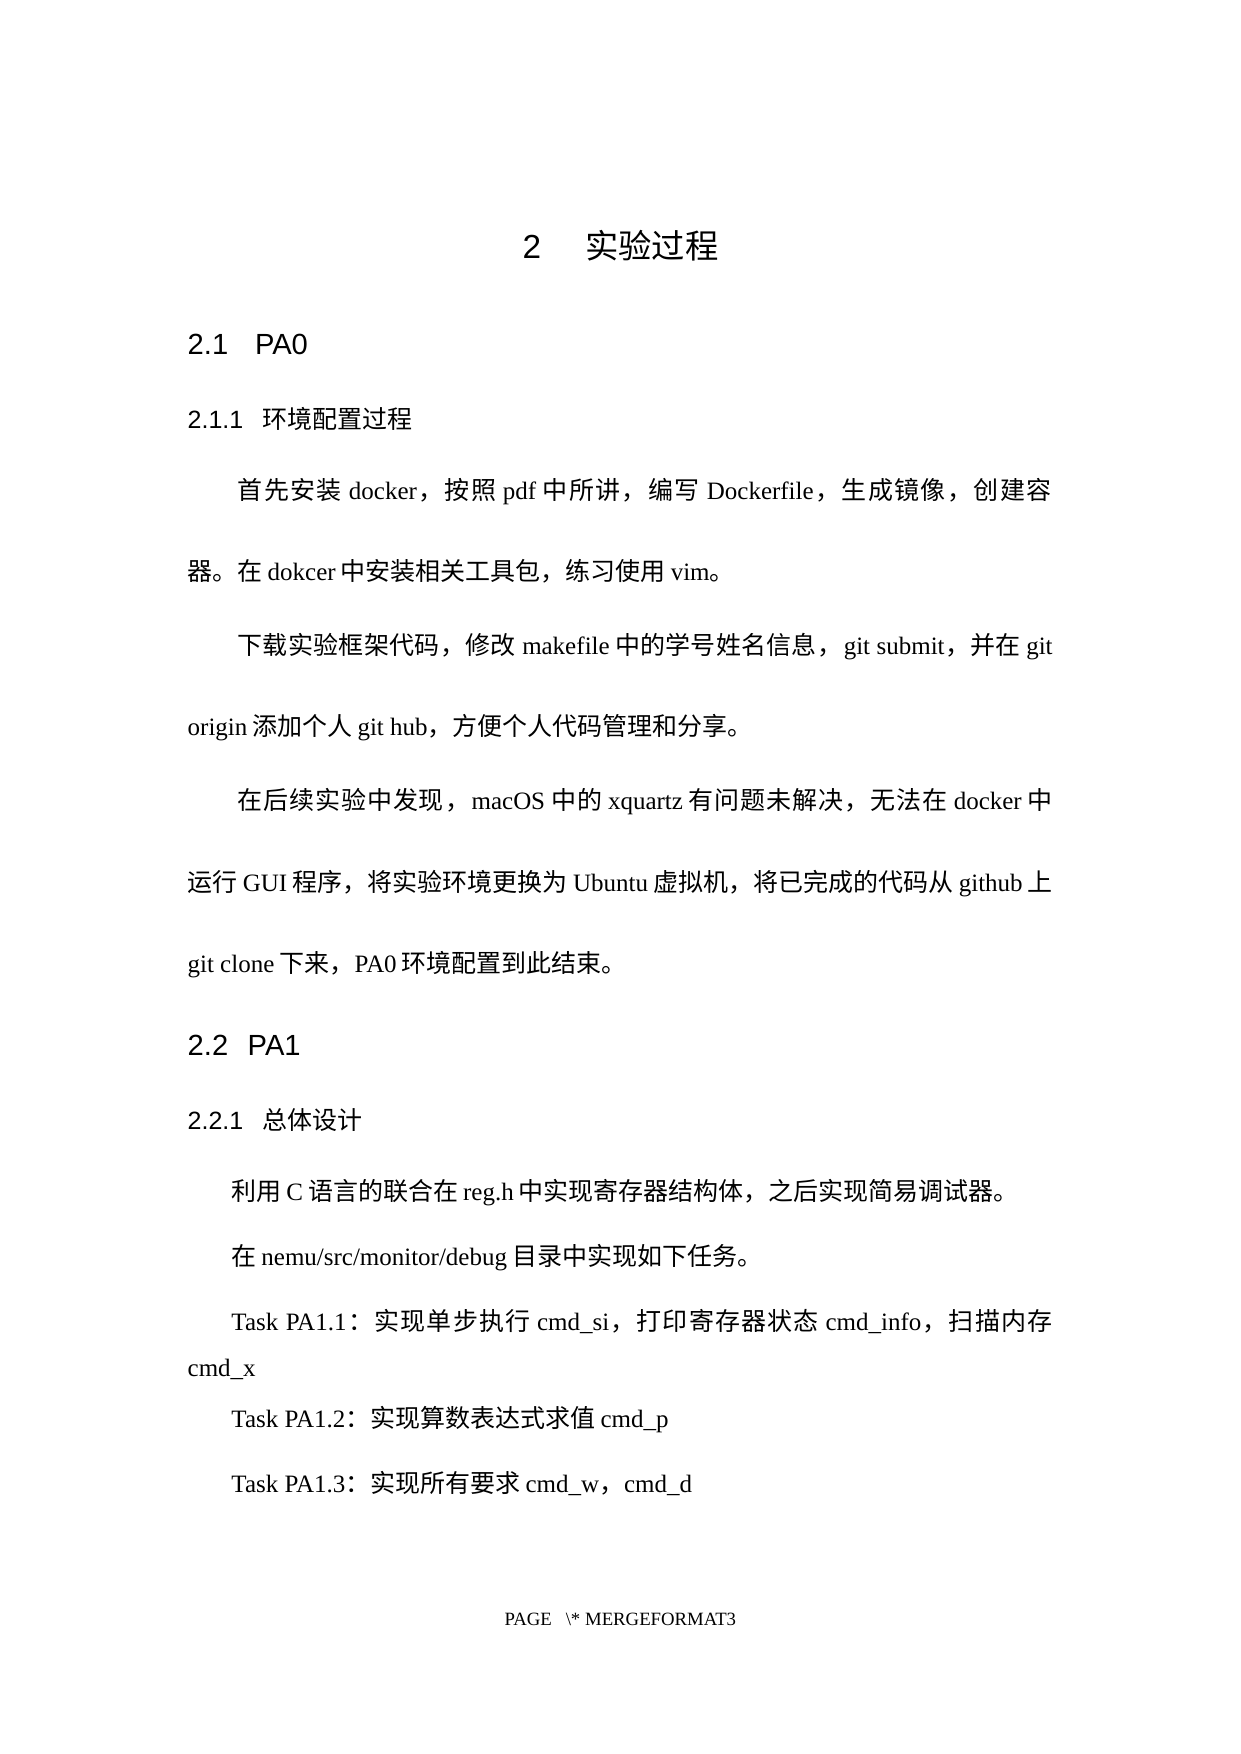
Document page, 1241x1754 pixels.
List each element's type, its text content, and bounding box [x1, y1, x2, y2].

subtitle PA0 [187, 327, 1028, 361]
subtitle 实验过程 [187, 212, 1053, 277]
text 在nemu/src/monitor/debug目录中实现如下任务。 [187, 1222, 1053, 1287]
subtitle 总体设计 [187, 1086, 1053, 1151]
text Task PA1.3：实现所有要求cmd_w，cmd_d [187, 1449, 1053, 1514]
text 在后续实验中发现，macOS中的xquartz有问题未解决，无法在docker中运行GUI程序，将实验环境更换为Ubuntu虚拟机，将已完成的代码从github上git clone下来，PA0环境配置到此结束。 [187, 766, 1053, 994]
text 利用C语言的联合在reg.h中实现寄存器结构体，之后实现简易调试器。 [187, 1157, 1053, 1222]
text 下载实验框架代码，修改makefile中的学号姓名信息，git submit，并在git origin添加个人git hub，方便个人代码管理和分享。 [187, 611, 1053, 757]
subtitle PA1 [187, 1028, 1053, 1061]
text 首先安装docker，按照pdf中所讲，编写Dockerfile，生成镜像，创建容器。在dokcer中安装相关工具包，练习使用vim。 [187, 456, 1053, 602]
text Task PA1.1：实现单步执行cmd_si，打印寄存器状态cmd_info，扫描内存cmd_x [187, 1287, 1053, 1384]
text Task PA1.2：实现算数表达式求值cmd_p [187, 1384, 1053, 1449]
subtitle 环境配置过程 [187, 386, 1053, 451]
